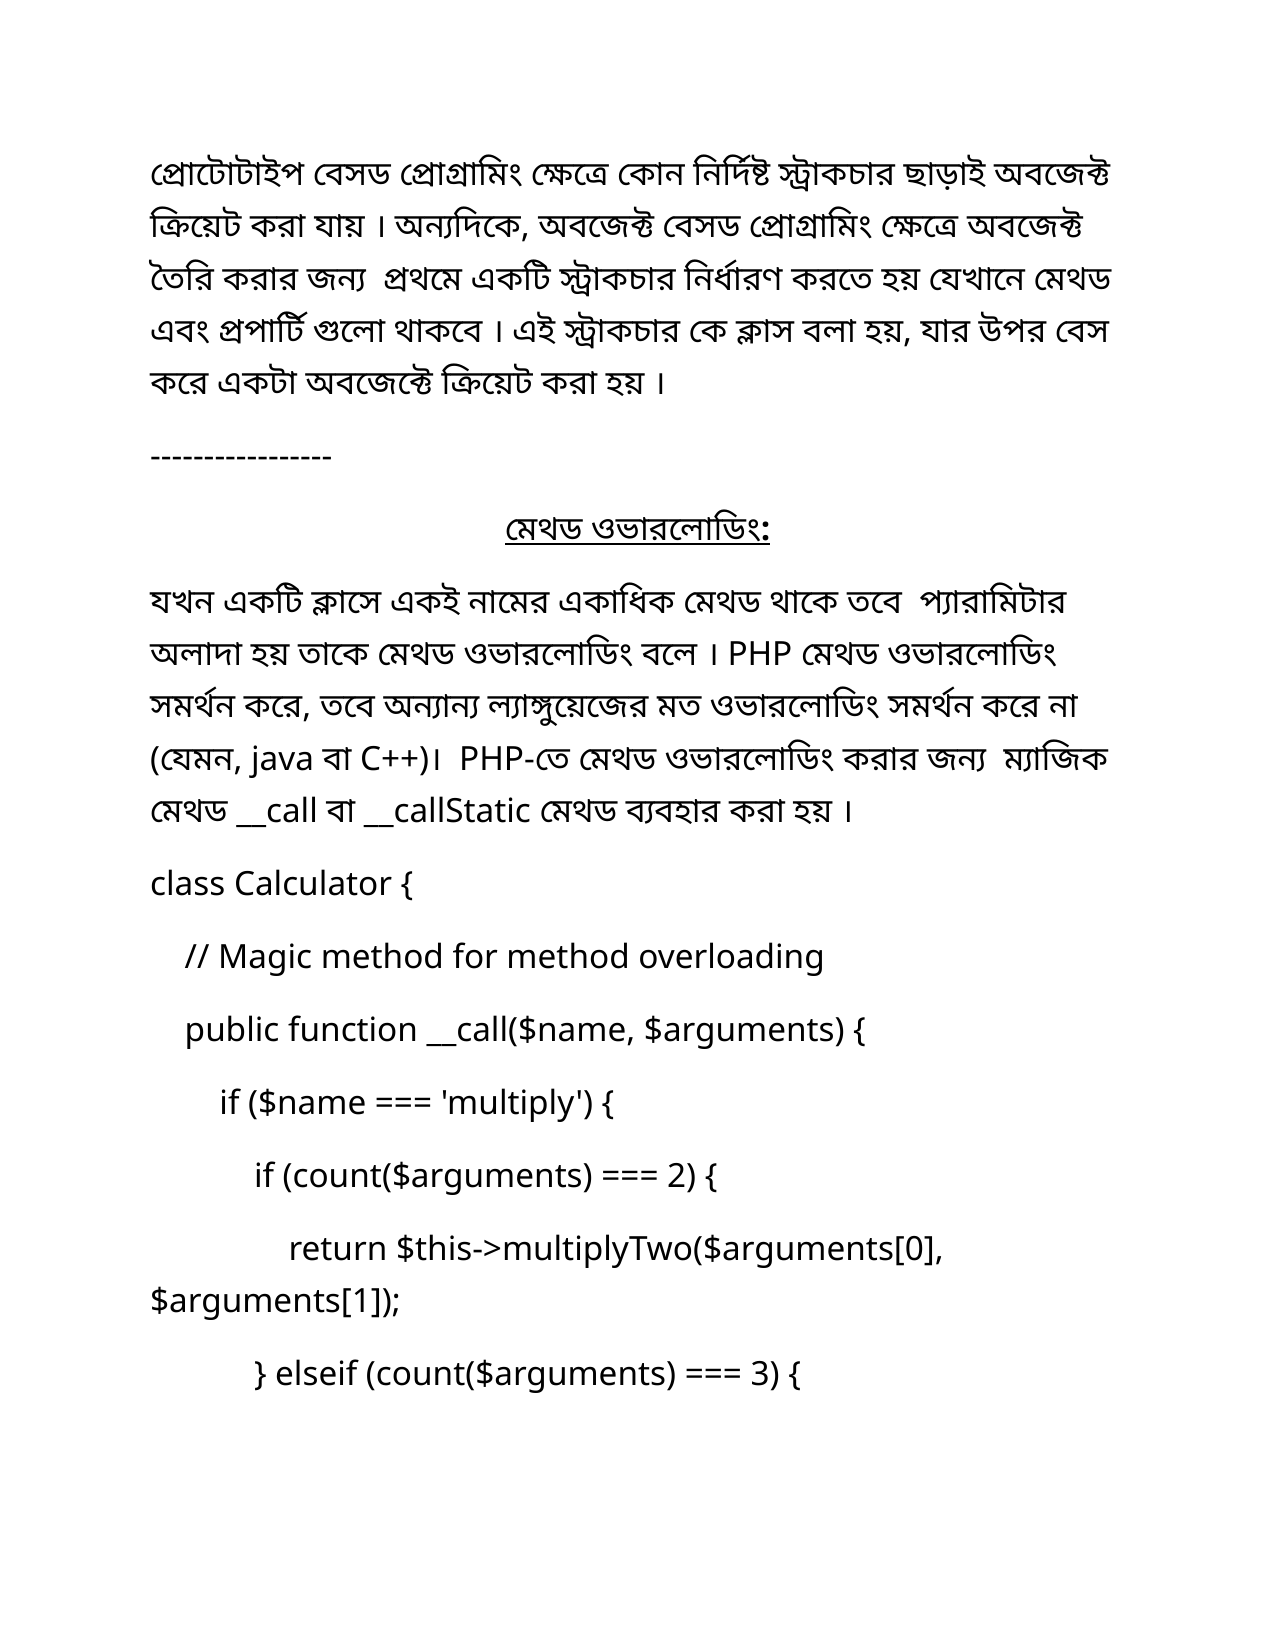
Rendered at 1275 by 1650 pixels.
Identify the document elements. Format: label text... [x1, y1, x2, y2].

text class Calculator { [150, 859, 1125, 905]
text if (count($arguments) === 2) { [150, 1152, 1125, 1197]
text প্রোটোটাইপ বেসড প্রোগ্রামিং ক্ষেত্রে কোন নির্দিষ্ট স্ট্রাকচার ছাড়াই অবজেক্ট ক্রিয়েট করা যায় । অন্যদিকে, অবজেক্ট বেসড প্রোগ্রামিং ক্ষেত্রে অবজেক্ট তৈরি করার জন্য প্রথমে একটি স্ট্রাকচার নির্ধারণ করতে হয় যেখানে মেথড এবং প্রপার্টি গুলো থাকবে । এই স্ট্রাকচার কে ক্লাস বলা হয়, যার উপর বেস করে একটা অবজেক্টে ক্রিয়েট করা হয় । [150, 150, 1125, 404]
text ----------------- [150, 432, 1125, 477]
text if ($name === 'multiply') { [150, 1079, 1125, 1124]
text // Magic method for method overloading [150, 933, 1125, 978]
text মেথড ওভারলোডিং: [150, 505, 1125, 550]
text যখন একটি ক্লাসে একই নামের একাধিক মেথড থাকে তবে প্যারামিটার অলাদা হয় তাকে মেথড ওভারলোডিং বলে । PHP মেথড ওভারলোডিং সমর্থন করে, তবে অন্যান্য ল্যাঙ্গুয়েজের মত ওভারলোডিং সমর্থন করে না (যেমন, java বা C++)। PHP-তে মেথড ওভারলোডিং করার জন্য ম্যাজিক মেথড __call বা __callStatic মেথড ব্যবহার করা হয় । [150, 578, 1125, 832]
text public function __call($name, $arguments) { [150, 1006, 1125, 1051]
text } elseif (count($arguments) === 3) { [150, 1350, 1125, 1395]
text return $this->multiplyTwo($arguments[0], $arguments[1]); [150, 1225, 1125, 1322]
